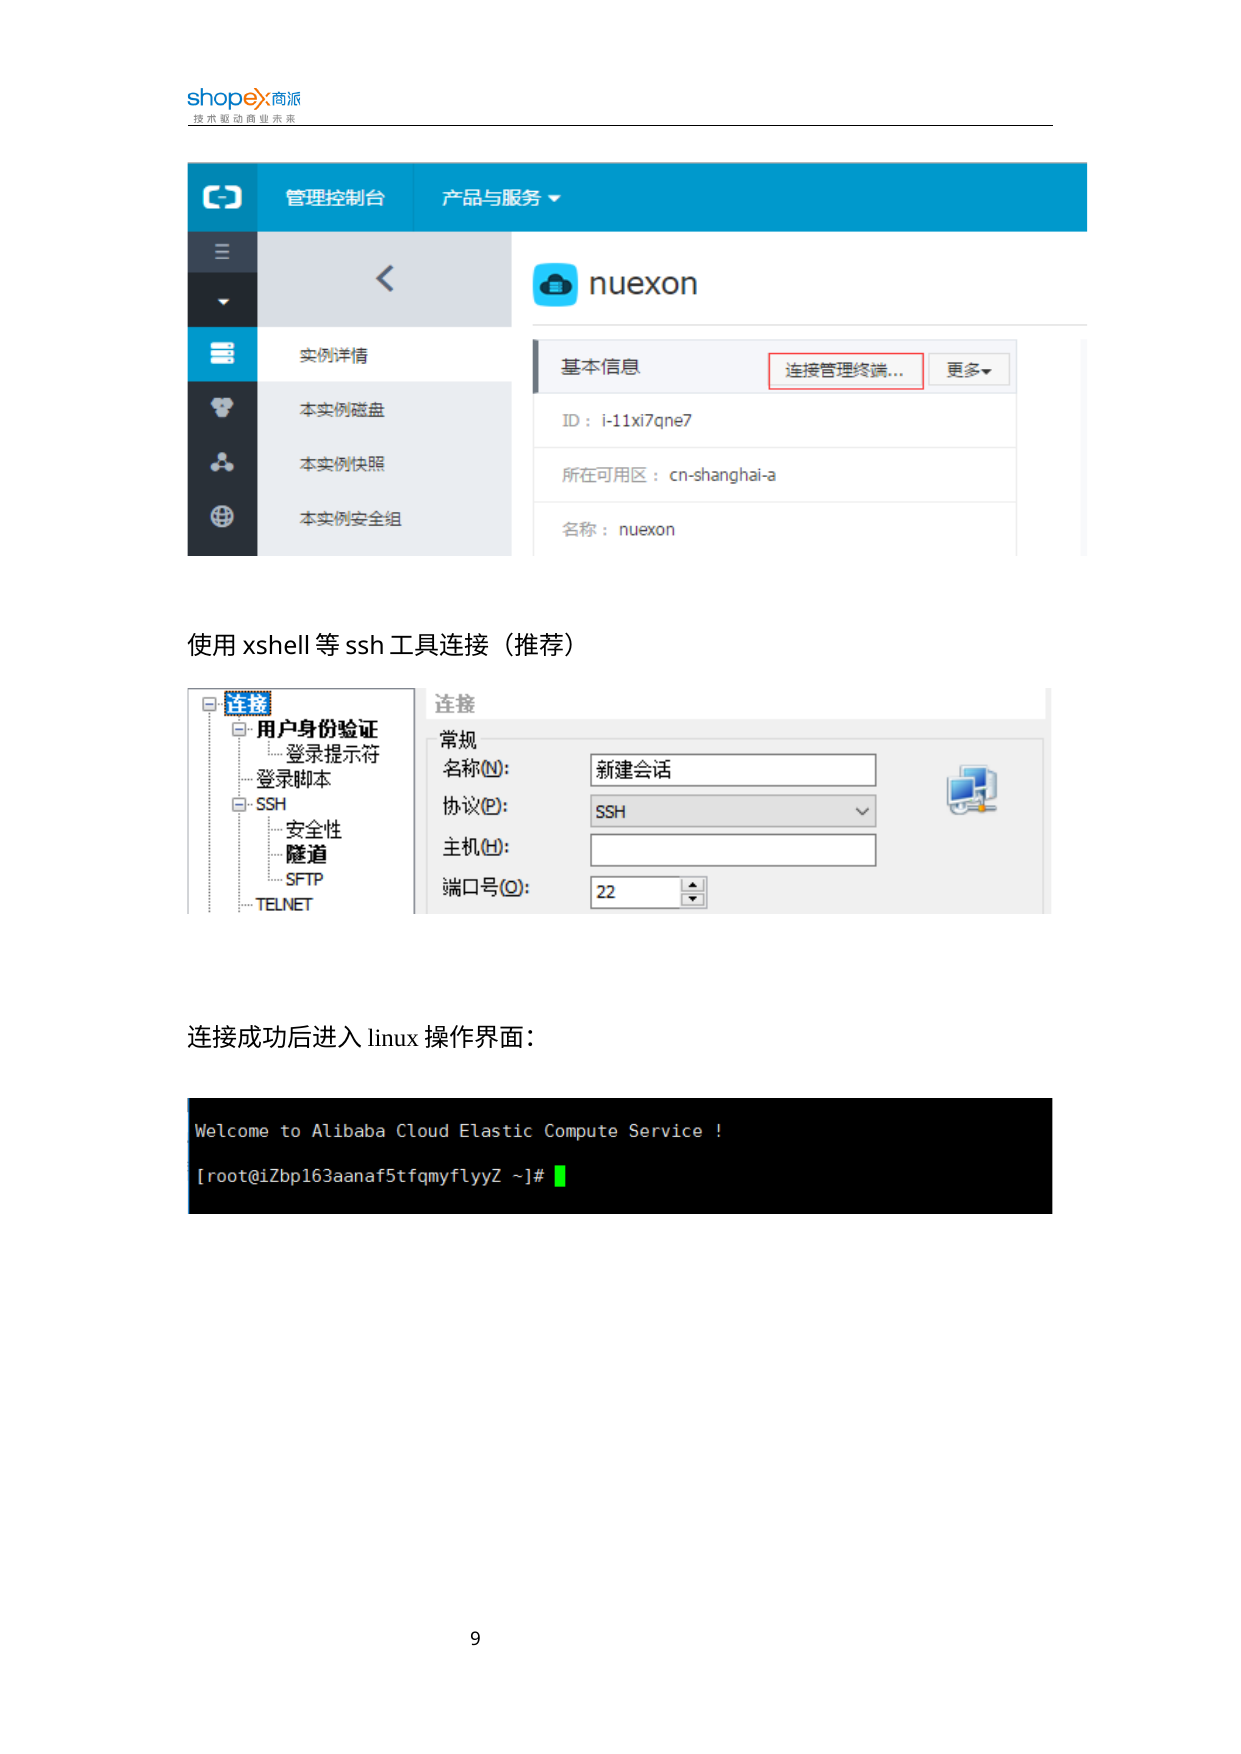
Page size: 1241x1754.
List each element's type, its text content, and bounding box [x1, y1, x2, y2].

picture [187, 88, 301, 123]
text 使用xshell等ssh工具连接（推荐） [187, 611, 1053, 676]
picture [187, 1098, 1053, 1214]
picture [464, 190, 482, 205]
picture [367, 190, 384, 205]
picture [211, 342, 234, 348]
picture [518, 190, 539, 205]
picture [452, 190, 458, 197]
picture [287, 190, 306, 205]
picture [187, 232, 1088, 556]
picture [318, 190, 325, 205]
picture [503, 190, 521, 205]
picture [225, 186, 241, 208]
picture [307, 190, 315, 205]
text 连接成功后进入linux操作界面： [187, 1003, 1053, 1068]
picture [187, 688, 1052, 914]
picture [211, 351, 234, 363]
picture [326, 190, 364, 205]
picture [203, 186, 220, 208]
picture [549, 195, 560, 201]
